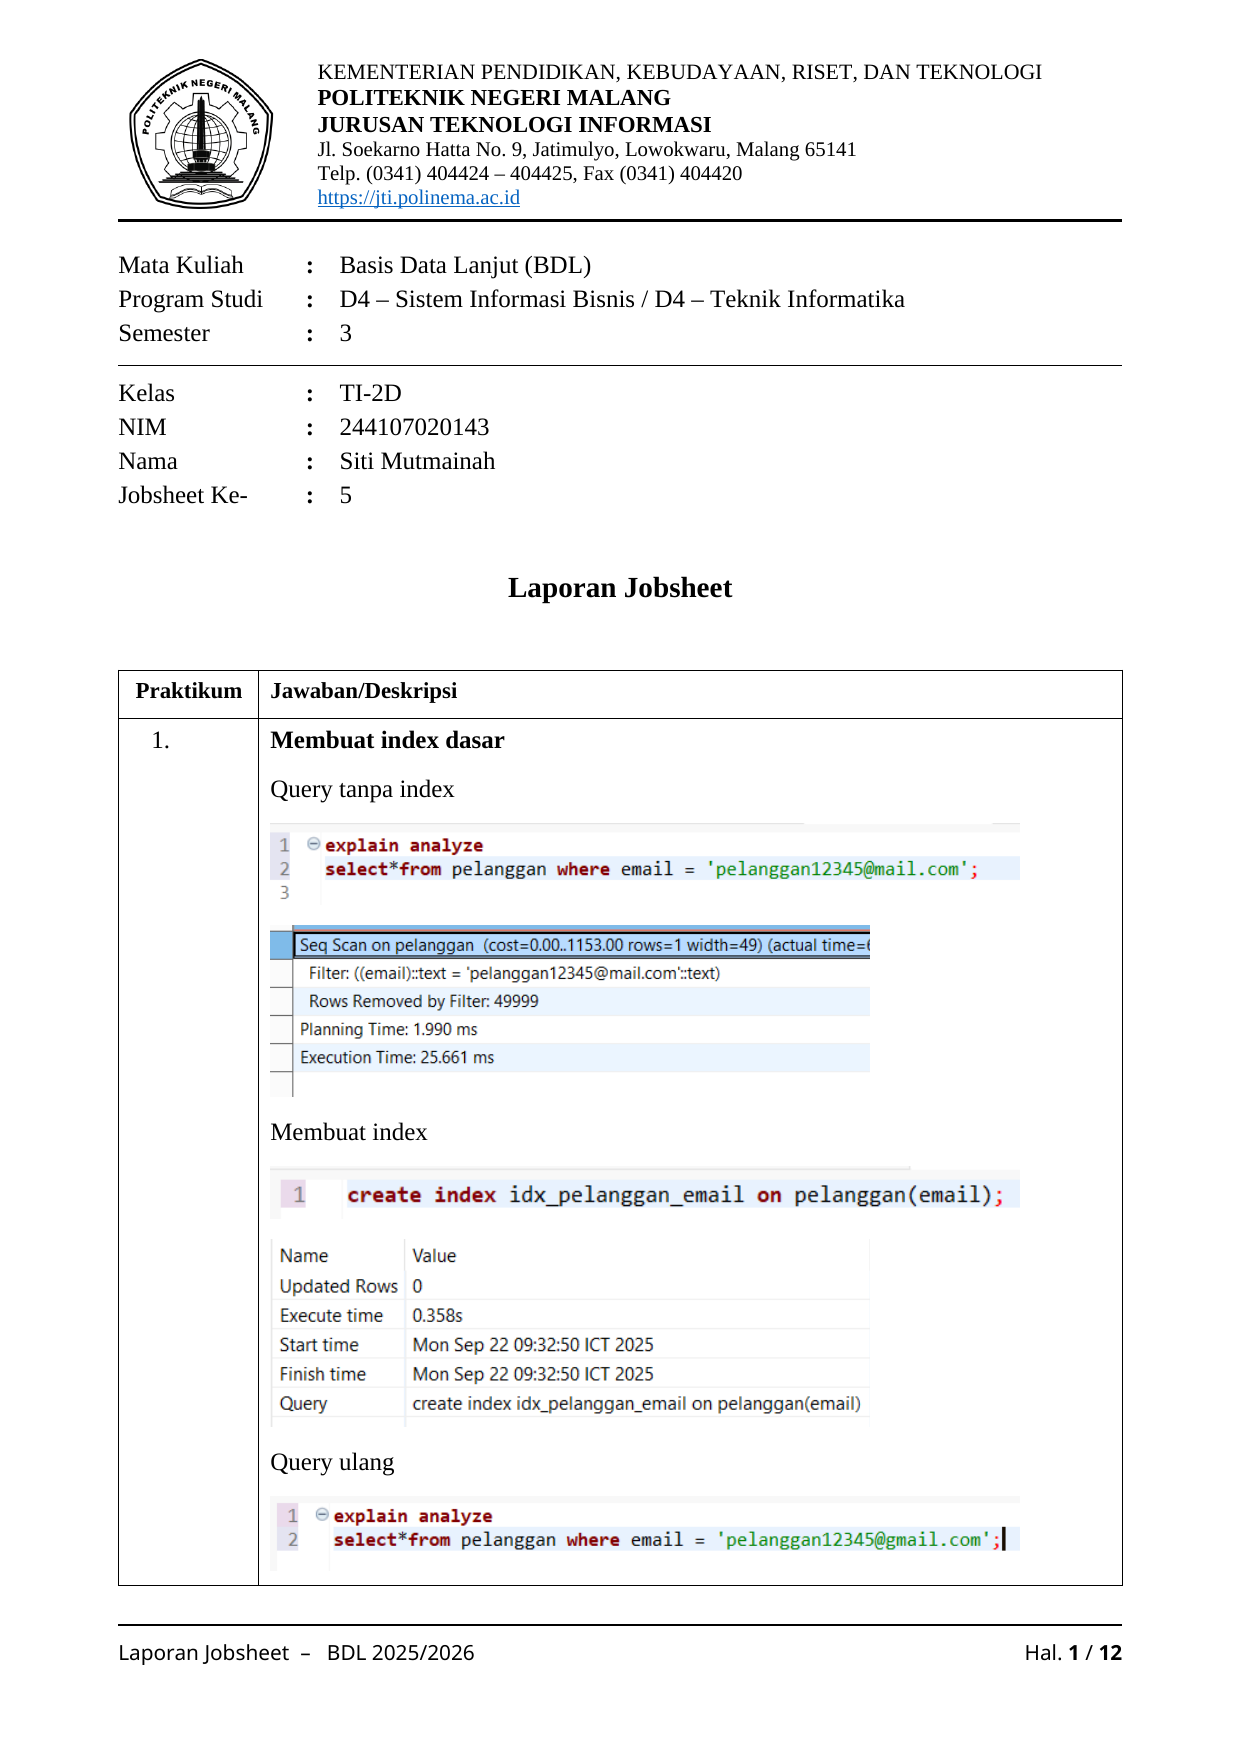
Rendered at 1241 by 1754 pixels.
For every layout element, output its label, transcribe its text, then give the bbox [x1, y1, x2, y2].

table_cell 3 [339, 318, 1122, 365]
picture [270, 1496, 1020, 1571]
text Laporan Jobsheet [118, 570, 1122, 603]
picture [270, 1166, 1020, 1219]
table_cell : [306, 318, 339, 365]
table_cell [119, 719, 258, 1585]
picture [270, 1239, 870, 1427]
picture [270, 823, 1020, 905]
table_cell Semester [118, 318, 306, 365]
table_cell : [306, 366, 339, 412]
table_cell Jobsheet Ke- [118, 480, 306, 514]
table_cell Nama [118, 446, 306, 480]
table_cell NIM [118, 412, 306, 446]
table_cell D4 – Sistem Informasi Bisnis / D4 – Teknik Informatika [339, 284, 1122, 318]
table_cell 5 [339, 480, 1122, 514]
table_cell 244107020143 [339, 412, 1122, 446]
table_header Praktikum [119, 671, 258, 717]
picture [270, 925, 870, 1097]
table_header Basis Data Lanjut (BDL) [339, 250, 1122, 284]
table_cell TI-2D [339, 366, 1122, 412]
table_cell : [306, 284, 339, 318]
table_cell : [306, 480, 339, 514]
table_header Mata Kuliah [118, 250, 306, 284]
table_cell Kelas [118, 366, 306, 412]
table_header : [306, 250, 339, 284]
table_cell Program Studi [118, 284, 306, 318]
table_cell : [306, 446, 339, 480]
picture [129, 59, 275, 209]
table_cell : [306, 412, 339, 446]
table_cell Membuat index dasar Query tanpa index Membuat index Query ulang [259, 719, 1122, 1585]
table_header Jawaban/Deskripsi [259, 671, 1122, 717]
table_cell Siti Mutmainah [339, 446, 1122, 480]
